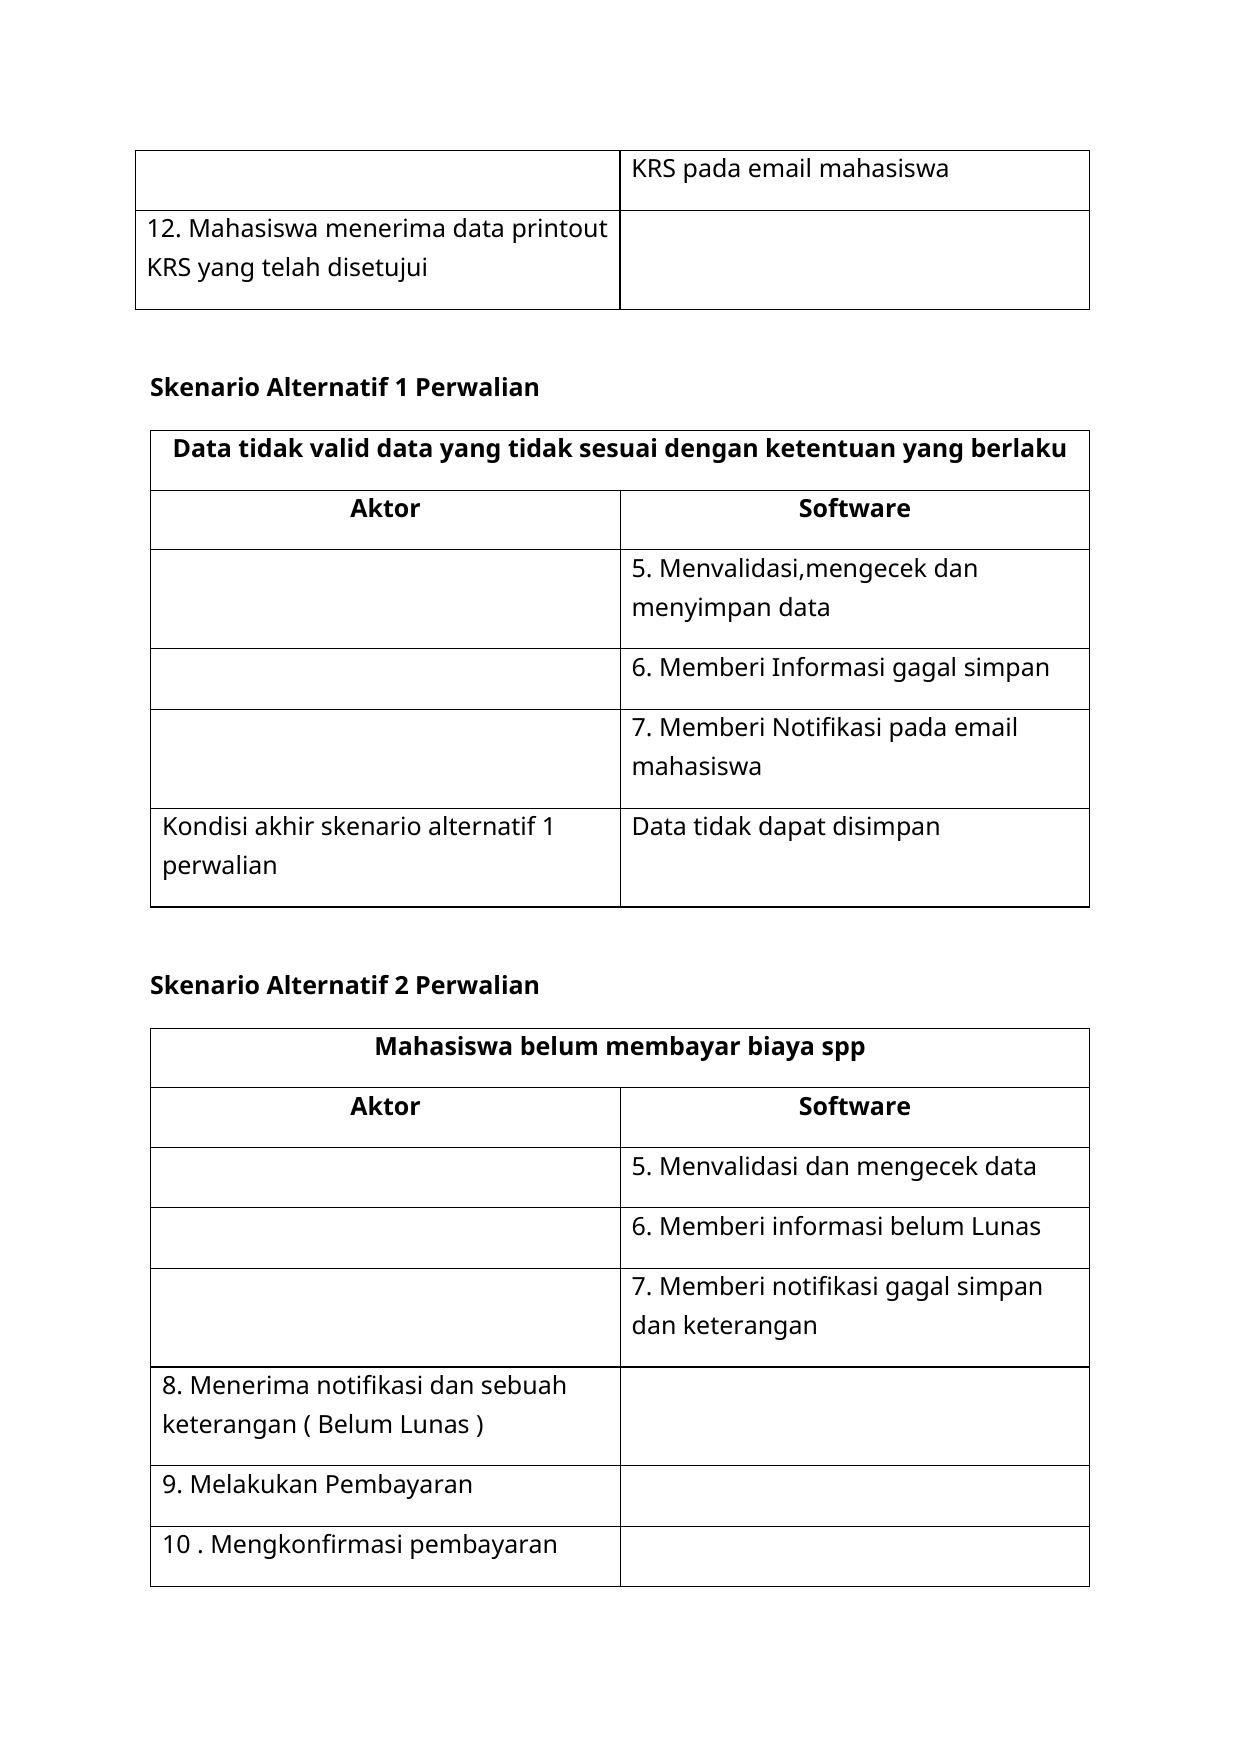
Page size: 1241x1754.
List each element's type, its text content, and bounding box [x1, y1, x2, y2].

text Skenario Alternatif 1 Perwalian [150, 370, 1090, 404]
table_header Data tidak valid data yang tidak sesuai dengan ketentuan yang berlaku [151, 431, 1089, 489]
table_cell [151, 1148, 620, 1207]
table_cell Kondisi akhir skenario alternatif 1 perwalian [151, 809, 620, 906]
table_cell [151, 1269, 620, 1366]
table_header Mahasiswa belum membayar biaya spp [151, 1029, 1089, 1087]
table_cell 5. Menvalidasi dan mengecek data [621, 1148, 1089, 1207]
table_cell 9. Melakukan Pembayaran [151, 1466, 620, 1526]
table_cell 11. Mengirim Notifikasi Printout form KRS pada email mahasiswa [621, 151, 1089, 210]
table_cell 8. Menerima notifikasi dan sebuah keterangan ( Belum Lunas ) [151, 1368, 620, 1465]
table_cell [621, 1527, 1089, 1586]
table_cell 7. Memberi notifikasi gagal simpan dan keterangan [621, 1269, 1089, 1366]
table_cell Software [621, 491, 1089, 549]
table_cell Aktor [151, 491, 620, 549]
table_cell [136, 151, 619, 210]
table_cell [151, 710, 620, 807]
table_cell 12. Mahasiswa menerima data printout KRS yang telah disetujui [136, 211, 619, 309]
table_cell Software [621, 1088, 1089, 1147]
table_cell Data tidak dapat disimpan [621, 809, 1089, 906]
table_cell 7. Memberi Notifikasi pada email mahasiswa [621, 710, 1089, 807]
table_cell [151, 649, 620, 708]
table_cell 6. Memberi Informasi gagal simpan [621, 649, 1089, 708]
table_cell [151, 550, 620, 648]
table_cell [621, 211, 1089, 309]
table_cell [621, 1466, 1089, 1526]
table_cell [151, 1208, 620, 1267]
table_cell Aktor [151, 1088, 620, 1147]
table_cell 5. Menvalidasi,mengecek dan menyimpan data [621, 550, 1089, 648]
table_cell [621, 1368, 1089, 1465]
text Skenario Alternatif 2 Perwalian [150, 967, 1090, 1002]
table_cell 10 . Mengkonfirmasi pembayaran [151, 1527, 620, 1586]
table_cell 6. Memberi informasi belum Lunas [621, 1208, 1089, 1267]
